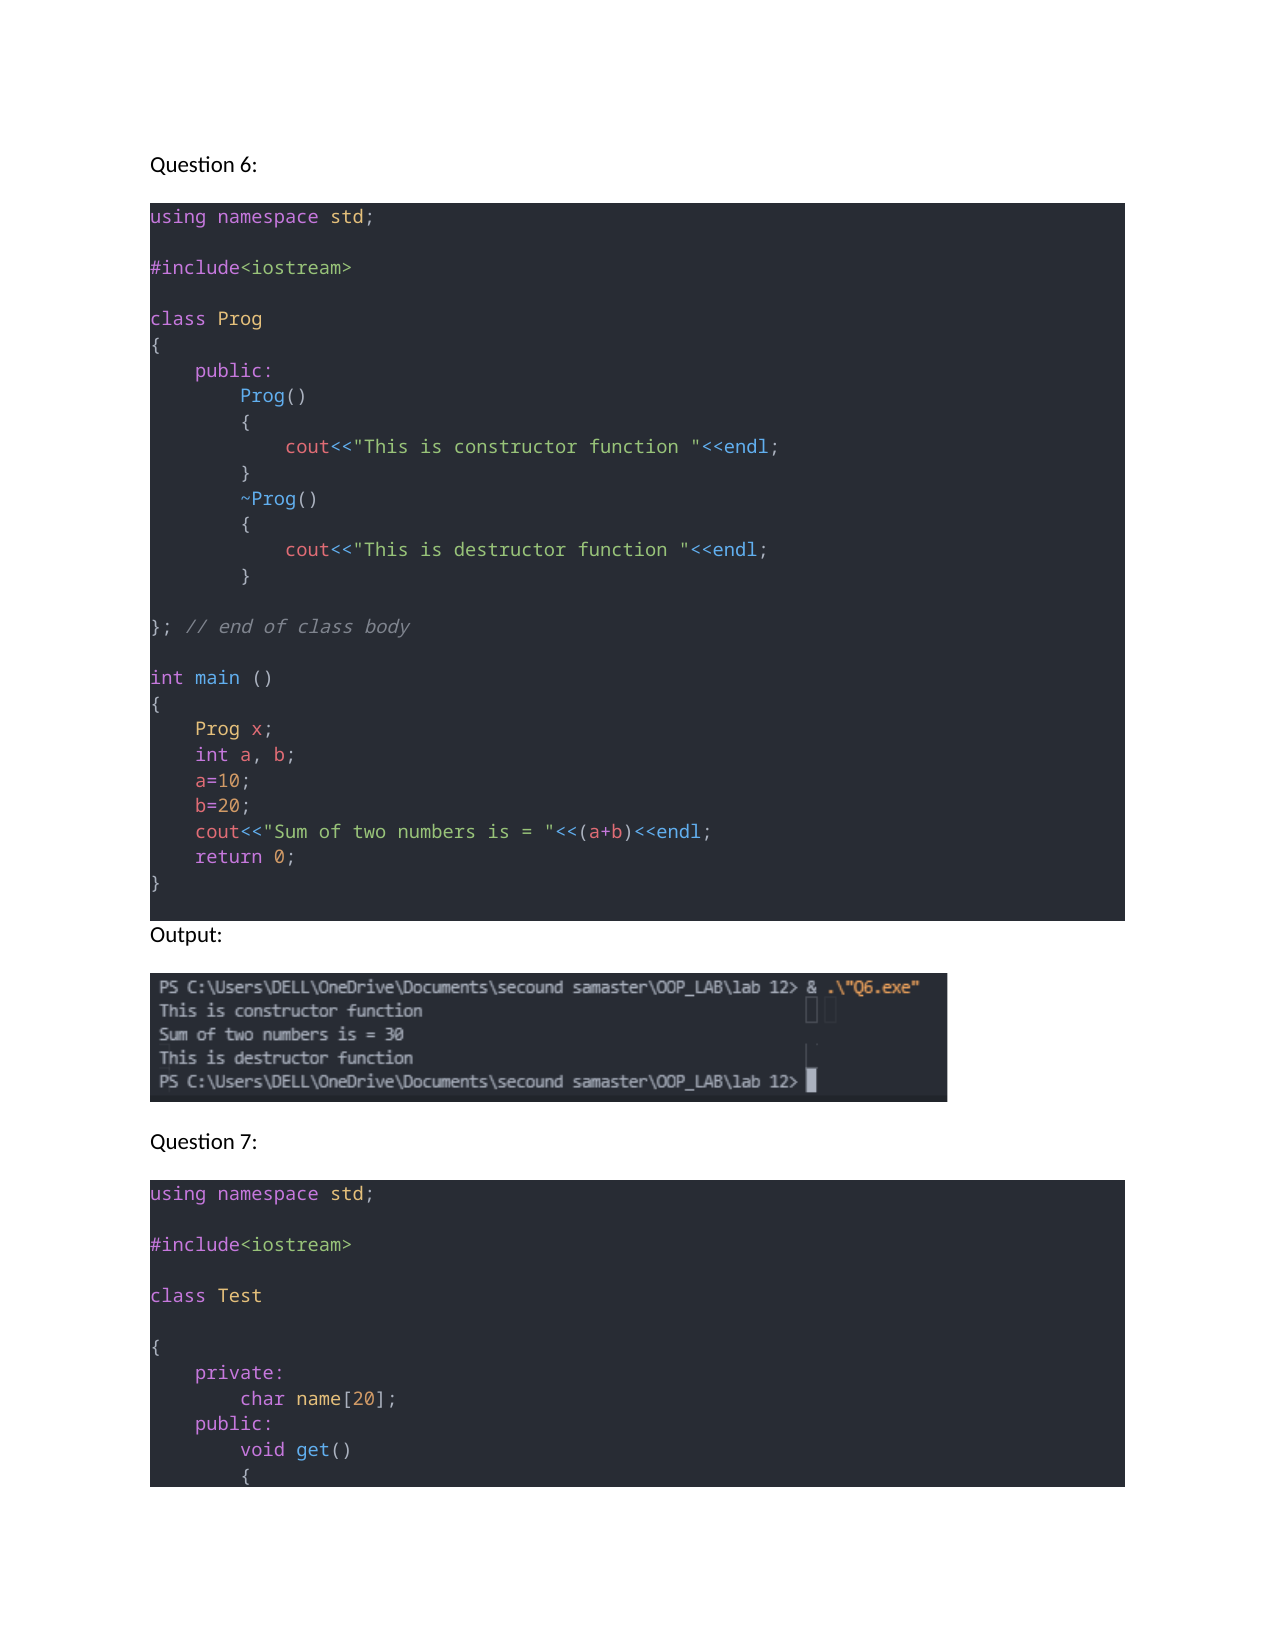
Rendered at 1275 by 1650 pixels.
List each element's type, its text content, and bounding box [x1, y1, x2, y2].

text a=10; [150, 767, 1125, 792]
text Prog() [150, 382, 1125, 408]
text Output: [150, 921, 1125, 948]
text public: [150, 1411, 1125, 1436]
text class Prog [150, 306, 1125, 331]
text } [150, 562, 1125, 587]
text { [150, 690, 1125, 716]
text } [150, 459, 1125, 485]
text class Test [150, 1282, 1125, 1308]
text } [150, 869, 1125, 895]
text { [150, 408, 1125, 434]
text cout<<"This is destructor function "<<endl; [150, 536, 1125, 562]
text }; // end of class body [150, 613, 1125, 639]
text Question 7: [150, 1127, 1125, 1155]
text void get() [150, 1436, 1125, 1462]
text Question 6: [150, 150, 1125, 178]
text int a, b; [150, 741, 1125, 767]
text #include<iostream> [150, 254, 1125, 280]
text { [150, 1462, 1125, 1487]
text { [150, 1334, 1125, 1359]
text private: [150, 1359, 1125, 1385]
text b=20; [150, 792, 1125, 818]
text public: [150, 357, 1125, 382]
text { [150, 331, 1125, 357]
text using namespace std; [150, 1180, 1125, 1206]
text char name[20]; [150, 1385, 1125, 1411]
text Prog x; [150, 716, 1125, 741]
text { [150, 511, 1125, 536]
text int main () [150, 664, 1125, 690]
text return 0; [150, 844, 1125, 869]
text cout<<"This is constructor function "<<endl; [150, 434, 1125, 459]
text ~Prog() [150, 485, 1125, 511]
text cout<<"Sum of two numbers is = "<<(a+b)<<endl; [150, 818, 1125, 844]
text using namespace std; [150, 203, 1125, 229]
text #include<iostream> [150, 1231, 1125, 1257]
picture [150, 973, 948, 1102]
